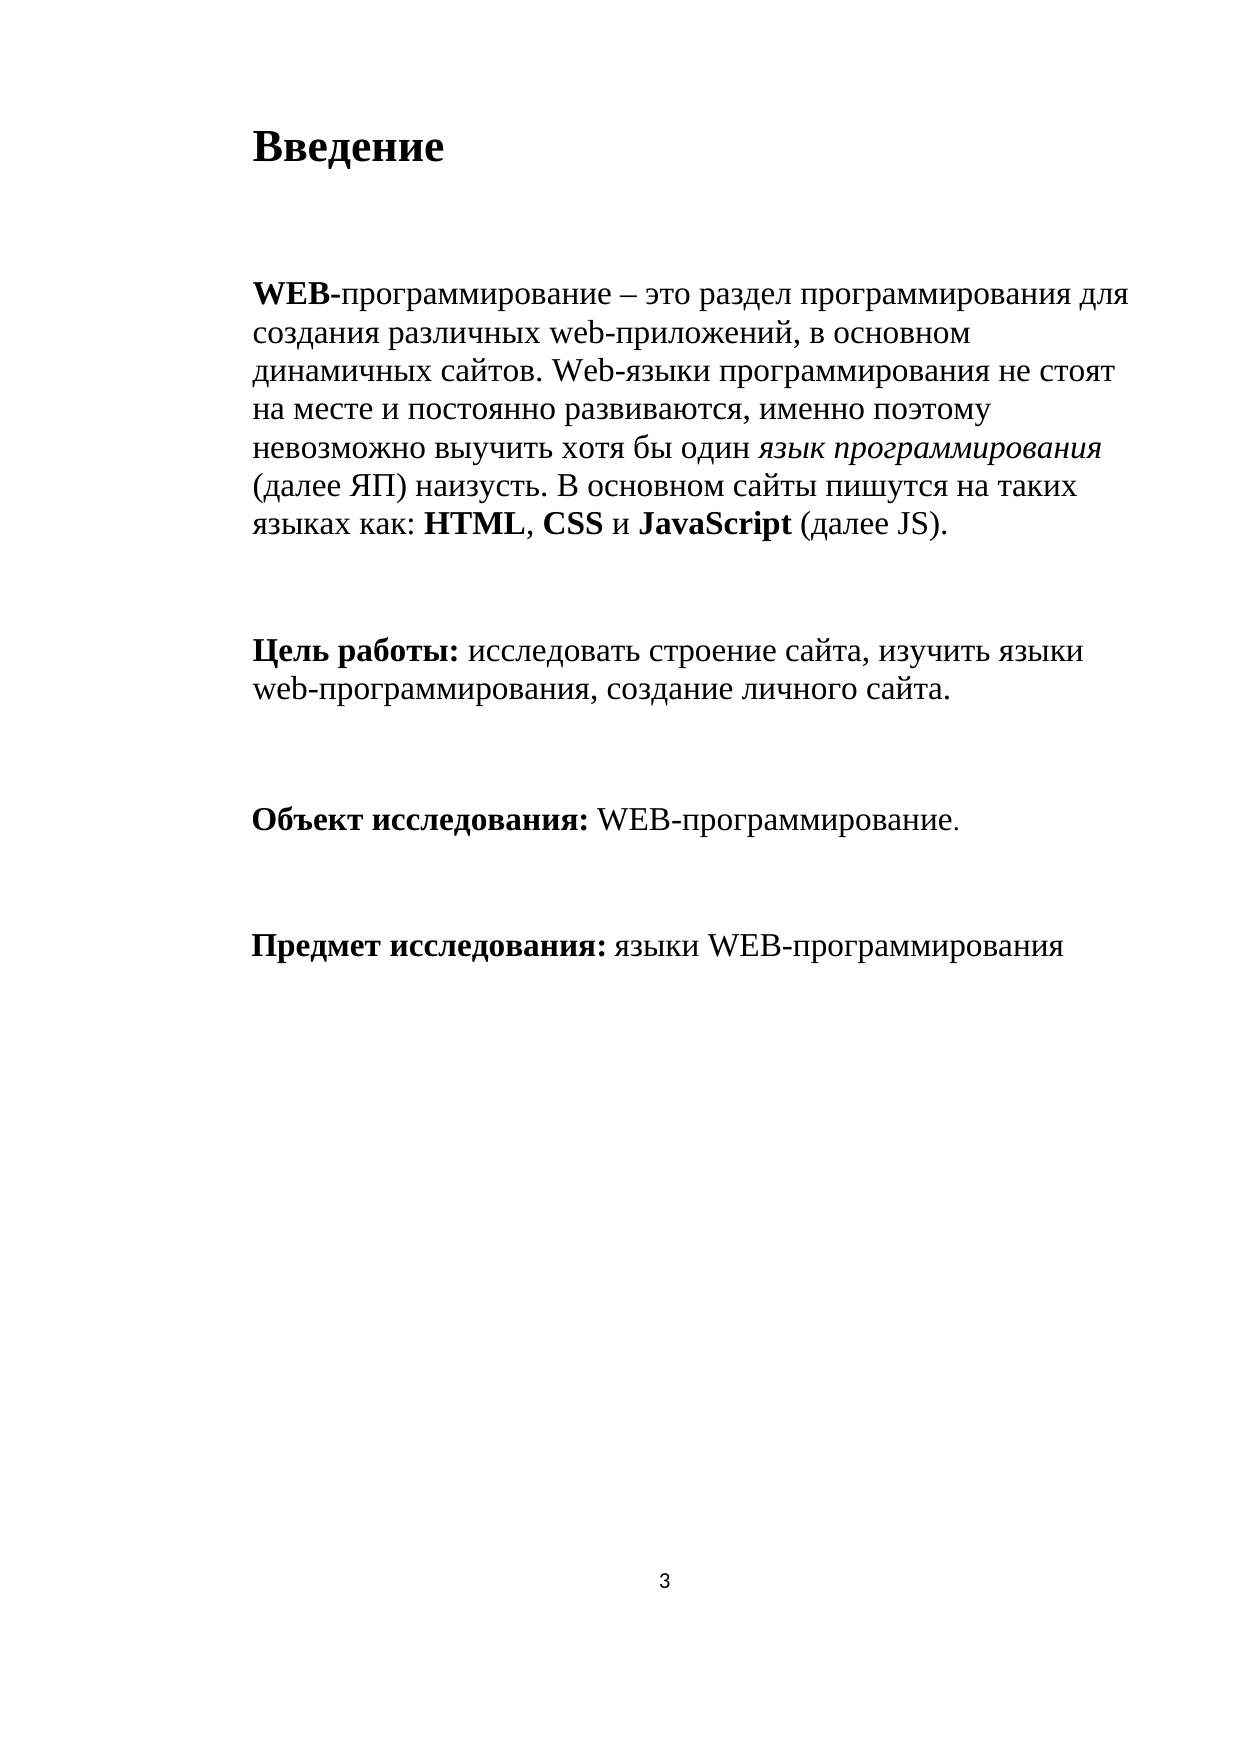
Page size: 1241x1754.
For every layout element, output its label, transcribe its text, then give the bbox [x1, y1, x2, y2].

text Введение [252, 118, 1152, 171]
text Объект исследования: WEB-программирование. [177, 799, 1152, 838]
text Предмет исследования: языки WEB-программирования [177, 925, 1152, 963]
text WEB-программирование – это раздел программирования для создания различных web-приложений, в основном динамичных сайтов. Web-языки программирования не стоят на месте и постоянно развиваются, именно поэтому невозможно выучить хотя бы один язык программирования (далее ЯП) наизусть. В основном сайты пишутся на таких языках как: HTML, CSS и JavaScript (далее JS). [252, 273, 1152, 542]
text Цель работы: исследовать строение сайта, изучить языки web-программирования, создание личного сайта. [252, 630, 1152, 707]
